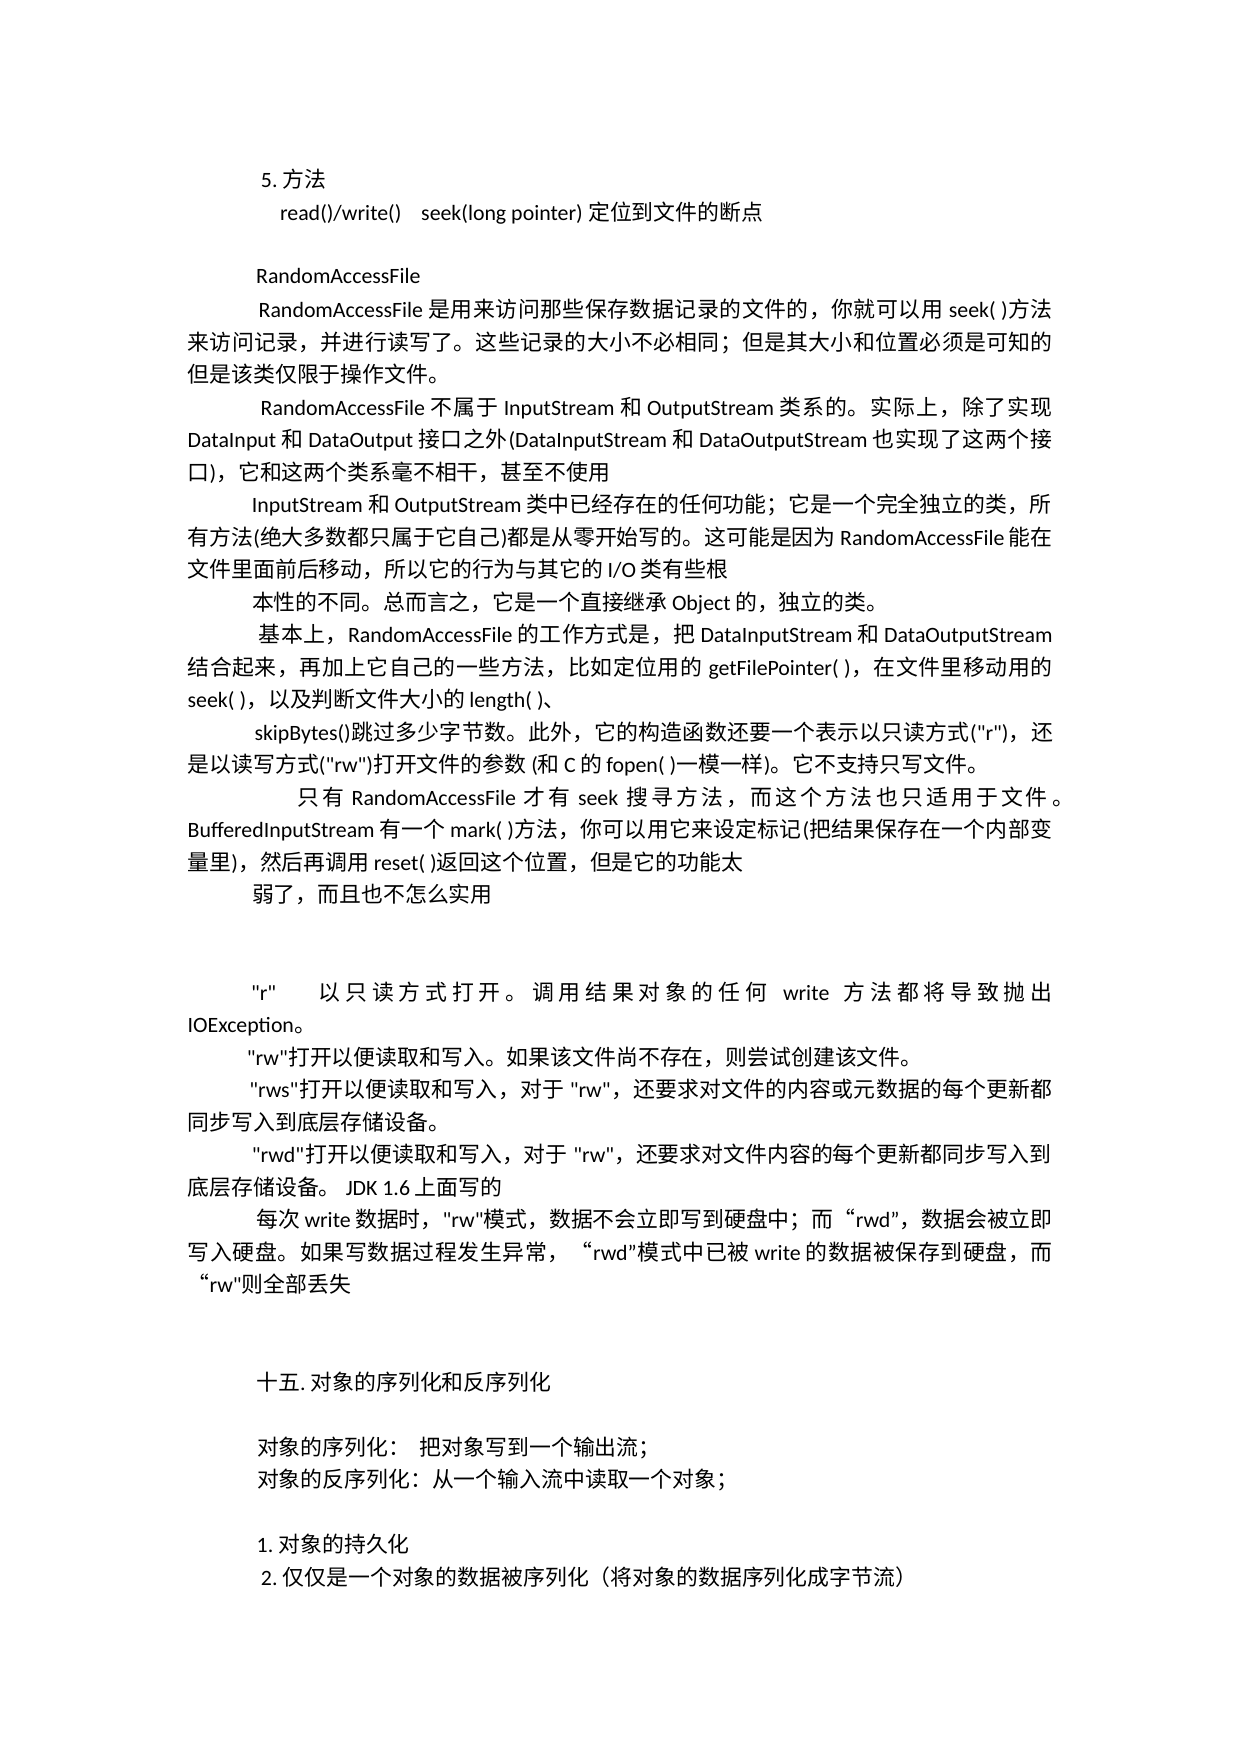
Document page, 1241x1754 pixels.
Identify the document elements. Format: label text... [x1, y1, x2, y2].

text read()/write() seek(long pointer) 定位到文件的断点 [187, 194, 1053, 227]
text 1. 对象的持久化 [187, 1527, 1053, 1559]
text 每次write数据时，"rw"模式，数据不会立即写到硬盘中；而“rwd”，数据会被立即写入硬盘。如果写数据过程发生异常，“rwd”模式中已被write的数据被保存到硬盘，而“rw"则全部丢失 [187, 1202, 1053, 1299]
text RandomAccessFile [187, 259, 1053, 292]
text skipBytes()跳过多少字节数。此外，它的构造函数还要一个表示以只读方式("r")，还是以读写方式("rw")打开文件的参数 (和C的fopen( )一模一样)。它不支持只写文件。 [187, 714, 1053, 779]
text "rws"打开以便读取和写入，对于 "rw"，还要求对文件的内容或元数据的每个更新都同步写入到底层存储设备。 [187, 1072, 1053, 1137]
text "rw"打开以便读取和写入。如果该文件尚不存在，则尝试创建该文件。 [187, 1039, 1053, 1072]
text 基本上，RandomAccessFile的工作方式是，把DataInputStream和DataOutputStream结合起来，再加上它自己的一些方法，比如定位用的getFilePointer( )，在文件里移动用的seek( )，以及判断文件大小的length( )、 [187, 617, 1053, 714]
text 弱了，而且也不怎么实用 [187, 877, 1053, 909]
text 十五. 对象的序列化和反序列化 [187, 1364, 1053, 1397]
text 5. 方法 [187, 162, 1053, 194]
text 2. 仅仅是一个对象的数据被序列化（将对象的数据序列化成字节流） [187, 1559, 1053, 1592]
text RandomAccessFile是用来访问那些保存数据记录的文件的，你就可以用seek( )方法来访问记录，并进行读写了。这些记录的大小不必相同；但是其大小和位置必须是可知的。但是该类仅限于操作文件。 [187, 292, 1053, 389]
text "r" 以只读方式打开。调用结果对象的任何 write 方法都将导致抛出 IOException。 [187, 974, 1053, 1039]
text 只有RandomAccessFile才有seek搜寻方法，而这个方法也只适用于文件。BufferedInputStream有一个mark( )方法，你可以用它来设定标记(把结果保存在一个内部变量里)，然后再调用reset( )返回这个位置，但是它的功能太 [187, 779, 1053, 877]
text InputStream和OutputStream类中已经存在的任何功能；它是一个完全独立的类，所有方法(绝大多数都只属于它自己)都是从零开始写的。这可能是因为RandomAccessFile能在文件里面前后移动，所以它的行为与其它的I/O类有些根 [187, 487, 1053, 584]
text 对象的反序列化：从一个输入流中读取一个对象； [187, 1462, 1053, 1494]
text 对象的序列化： 把对象写到一个输出流； [187, 1429, 1053, 1462]
text "rwd"打开以便读取和写入，对于 "rw"，还要求对文件内容的每个更新都同步写入到底层存储设备。 JDK 1.6上面写的 [187, 1137, 1053, 1202]
text 本性的不同。总而言之，它是一个直接继承Object的，独立的类。 [187, 584, 1053, 617]
text RandomAccessFile不属于InputStream和OutputStream类系的。实际上，除了实现DataInput和DataOutput接口之外(DataInputStream和DataOutputStream也实现了这两个接口)，它和这两个类系毫不相干，甚至不使用 [187, 389, 1053, 487]
